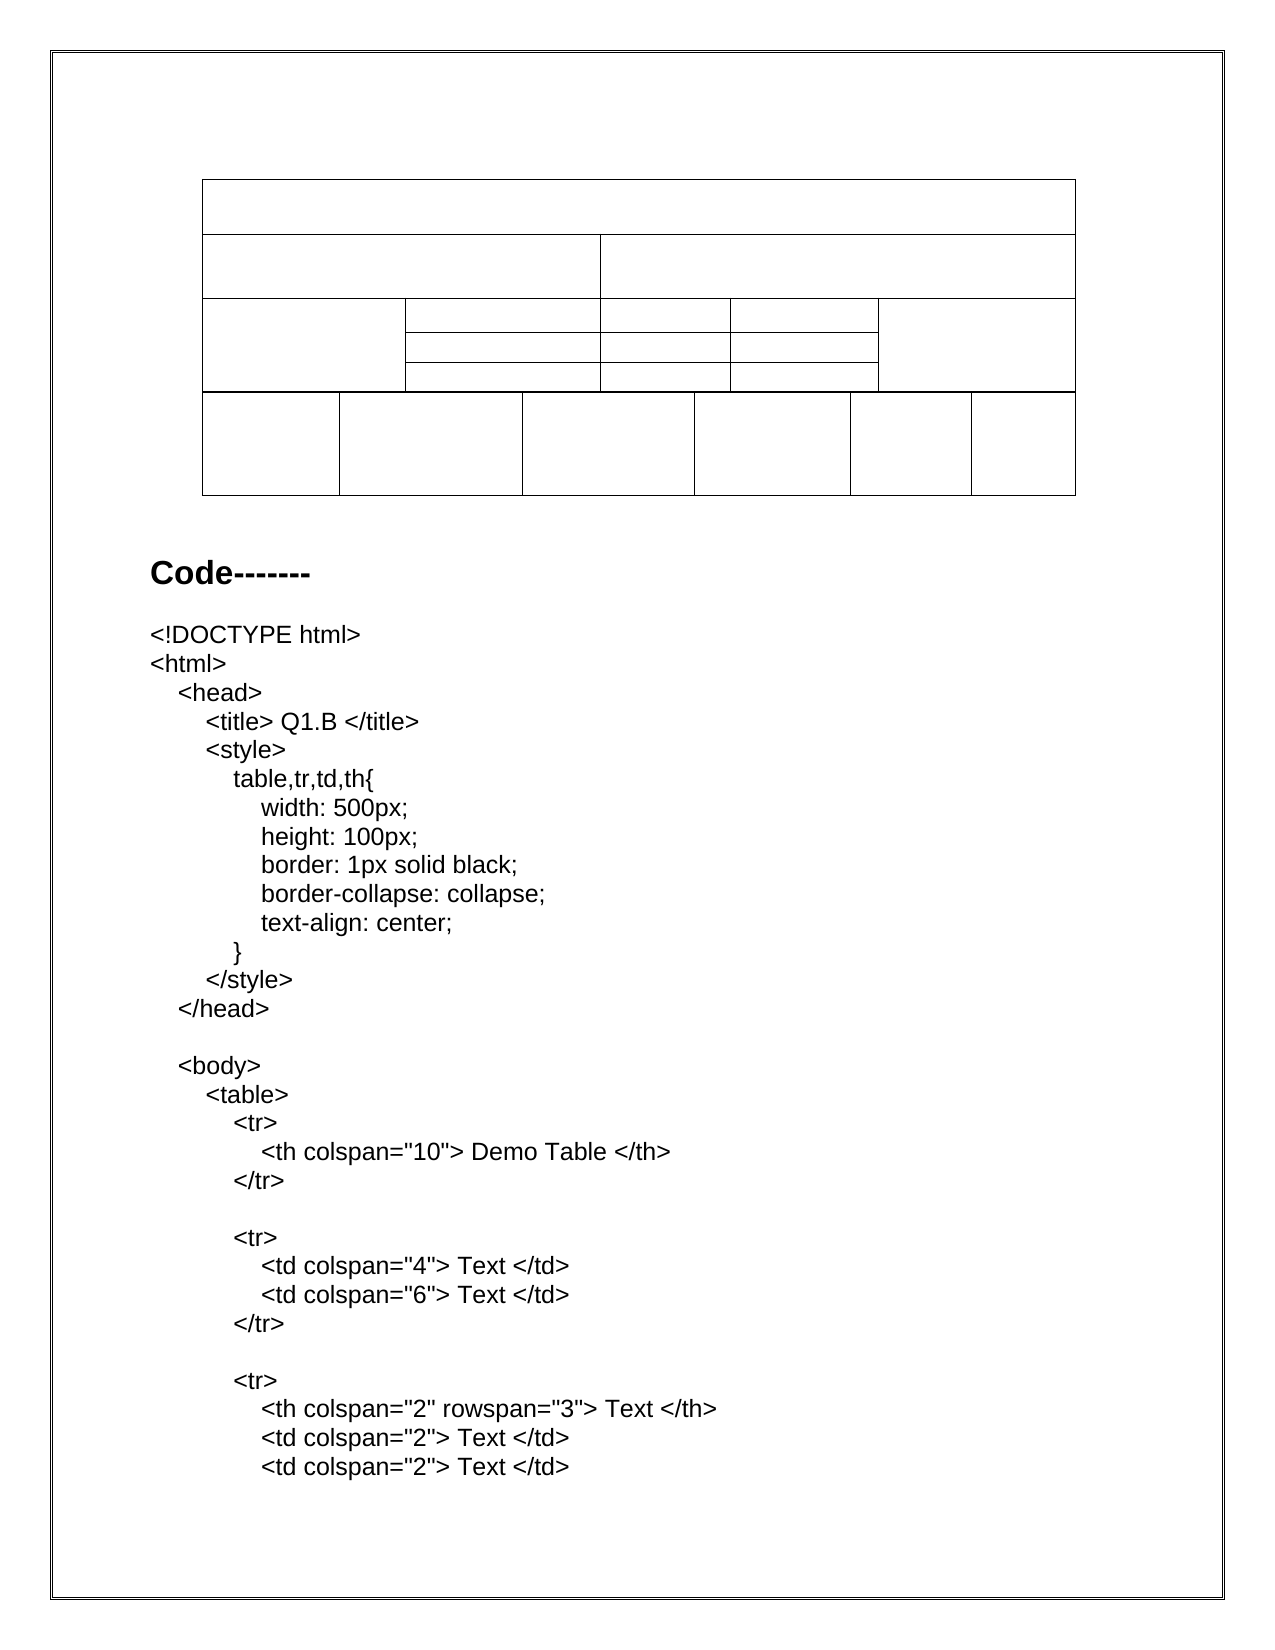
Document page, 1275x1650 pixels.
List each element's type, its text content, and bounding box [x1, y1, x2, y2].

text <body> [150, 1051, 1125, 1079]
table_cell [851, 393, 971, 494]
text <td colspan="6"> Text </td> [150, 1280, 1125, 1309]
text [150, 1452, 1125, 1481]
text border-collapse: collapse; [150, 879, 1125, 908]
text <head> [150, 678, 1125, 707]
table_cell [972, 393, 1075, 494]
text <tr> [150, 1108, 1125, 1137]
text <table> [150, 1079, 1125, 1108]
table_cell [601, 363, 730, 391]
table_cell [731, 363, 878, 391]
table_cell [523, 393, 694, 494]
text <html> [150, 649, 1125, 678]
text border: 1px solid black; [150, 850, 1125, 879]
table_cell [406, 333, 600, 362]
text <tr> [150, 1366, 1125, 1394]
table_cell [731, 333, 878, 362]
text text-align: center; [150, 908, 1125, 937]
table_cell [203, 299, 405, 391]
table_cell [601, 235, 1075, 297]
table_cell [340, 393, 522, 494]
text </style> [150, 965, 1125, 994]
table_cell [601, 333, 730, 362]
table_cell [601, 299, 730, 332]
text </tr> [150, 1309, 1125, 1338]
text <td colspan="4"> Text </td> [150, 1251, 1125, 1280]
table_header [203, 180, 1075, 233]
text table,tr,td,th{ [150, 764, 1125, 793]
text <style> [150, 735, 1125, 764]
table_cell [203, 393, 339, 494]
text <th colspan="2" rowspan="3"> Text </th> [150, 1394, 1125, 1423]
table_cell [203, 235, 600, 297]
table_cell [406, 363, 600, 391]
text </head> [150, 994, 1125, 1023]
text <tr> [150, 1223, 1125, 1251]
text height: 100px; [150, 822, 1125, 850]
text </tr> [150, 1166, 1125, 1194]
text <td colspan="2"> Text </td> [150, 1423, 1125, 1452]
text <title> Q1.B </title> [150, 707, 1125, 735]
text } [150, 937, 1125, 965]
text <th colspan="10"> Demo Table </th> [150, 1137, 1125, 1166]
table_cell [406, 299, 600, 332]
table_cell [731, 299, 878, 332]
text <!DOCTYPE html> [150, 620, 1125, 649]
table_cell [879, 299, 1075, 391]
table_cell [695, 393, 850, 494]
text width: 500px; [150, 793, 1125, 822]
text Code------- [150, 553, 1125, 592]
